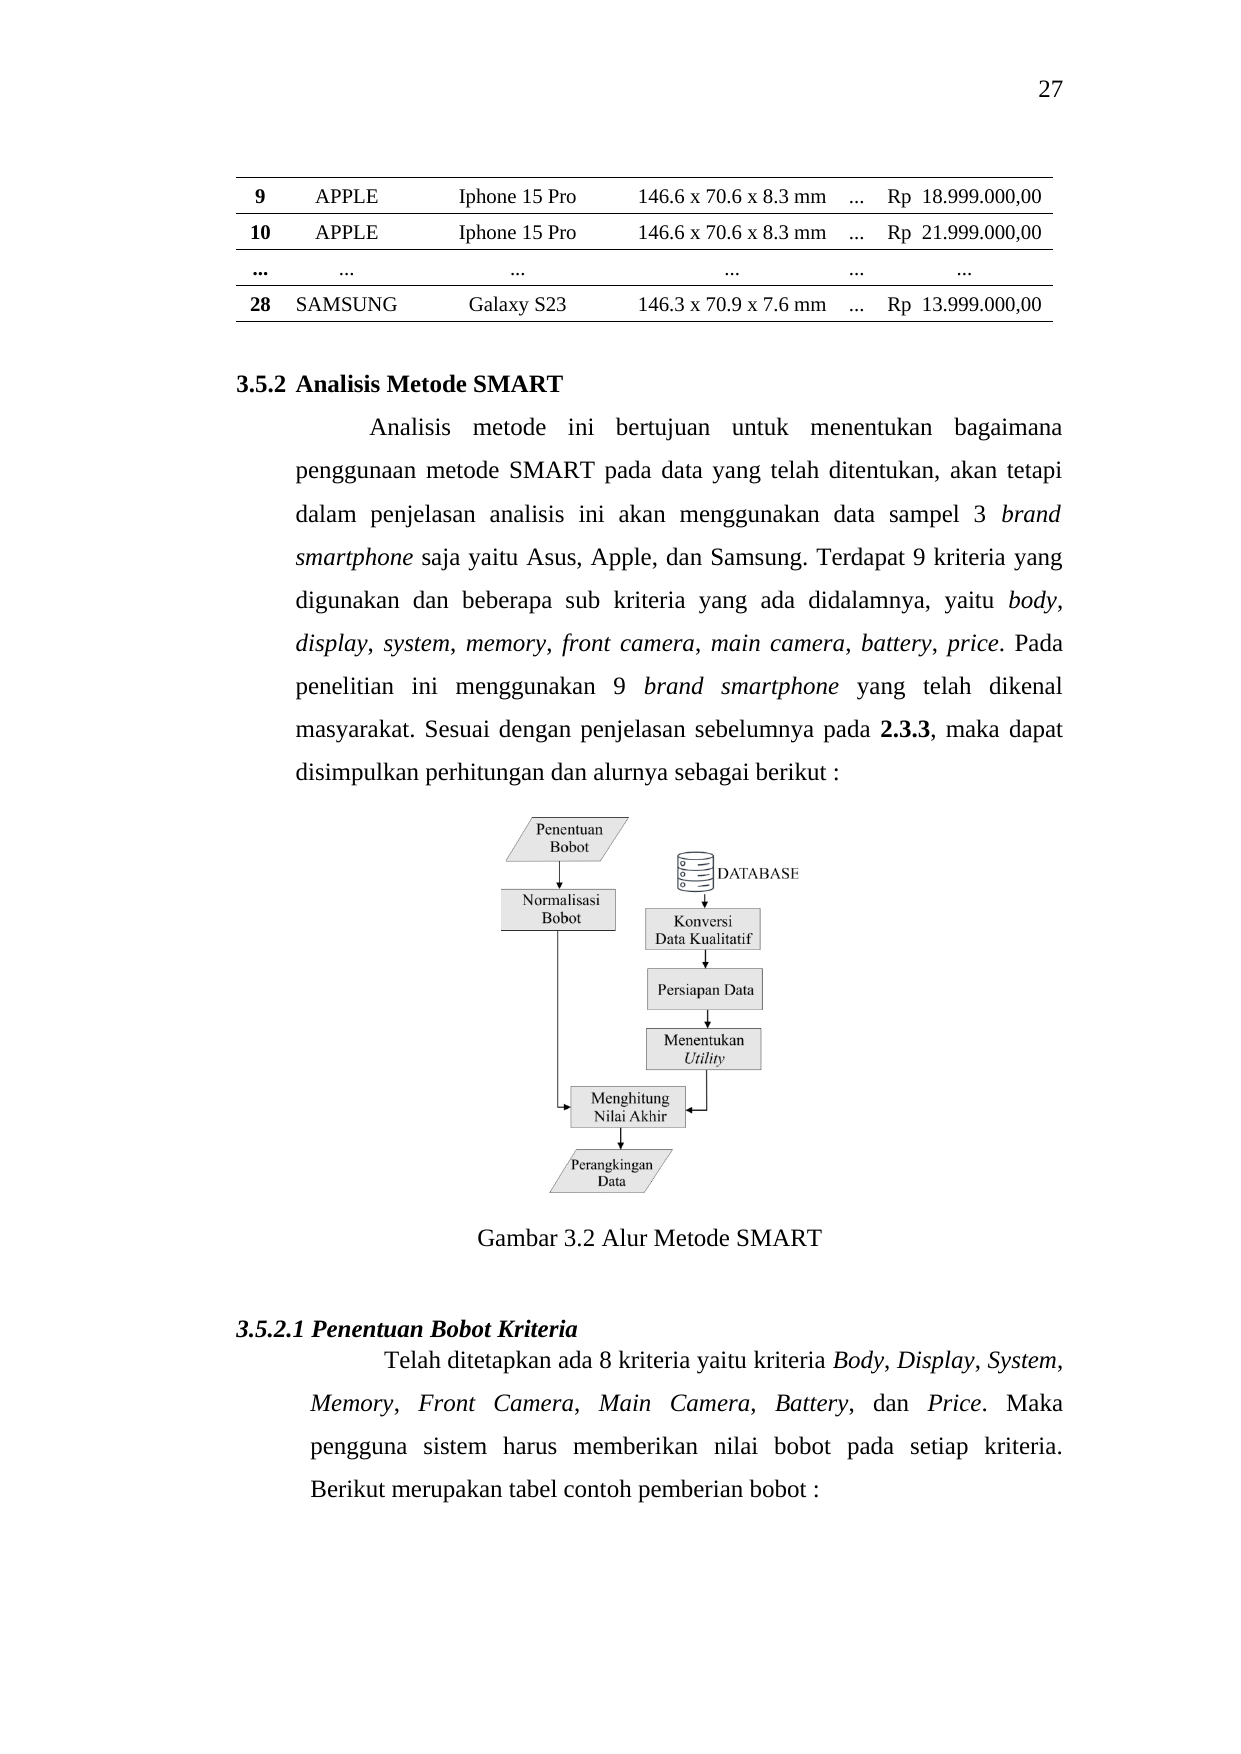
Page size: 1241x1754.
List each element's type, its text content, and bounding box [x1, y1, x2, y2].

table_cell ... [876, 250, 1053, 285]
table_cell Rp 21.999.000,00 [876, 214, 1053, 249]
table_cell ... [838, 286, 876, 321]
table_cell 10 [236, 214, 284, 249]
table_cell APPLE [284, 214, 409, 249]
subtitle Analisis Metode SMART [236, 369, 1063, 398]
table_cell 146.6 x 70.6 x 8.3 mm [626, 178, 837, 213]
table_cell SAMSUNG [284, 286, 409, 321]
text Analisis metode ini bertujuan untuk menentukan bagaimana penggunaan metode SMART pada data yang telah ditentukan, akan tetapi dalam penjelasan analisis ini akan menggunakan data sampel 3 brand smartphone saja yaitu Asus, Apple, dan Samsung. Terdapat 9 kriteria yang digunakan dan beberapa sub kriteria yang ada didalamnya, yaitu body, display, system, memory, front camera, main camera, battery, price. Pada penelitian ini menggunakan 9 brand smartphone yang telah dikenal masyarakat. Sesuai dengan penjelasan sebelumnya pada 2.3.3, maka dapat disimpulkan perhitungan dan alurnya sebagai berikut : [295, 412, 1063, 786]
table_cell Iphone 15 Pro [409, 214, 626, 249]
table_cell 9 [236, 178, 284, 213]
table_cell ... [236, 250, 284, 285]
table_cell ... [838, 250, 876, 285]
picture [501, 817, 799, 1193]
table_cell ... [838, 214, 876, 249]
text Gambar 3.2 Alur Metode SMART [236, 1223, 1063, 1252]
text Telah ditetapkan ada 8 kriteria yaitu kriteria Body, Display, System, Memory, Front Camera, Main Camera, Battery, dan Price. Maka pengguna sistem harus memberikan nilai bobot pada setiap kriteria. Berikut merupakan tabel contoh pemberian bobot : [310, 1345, 1063, 1503]
table_cell Rp 18.999.000,00 [876, 178, 1053, 213]
table_cell Galaxy S23 [409, 286, 626, 321]
table_cell Rp 13.999.000,00 [876, 286, 1053, 321]
table_cell 28 [236, 286, 284, 321]
table_cell APPLE [284, 178, 409, 213]
table_cell 146.6 x 70.6 x 8.3 mm [626, 214, 837, 249]
table_cell Iphone 15 Pro [409, 178, 626, 213]
subtitle Penentuan Bobot Kriteria [236, 1314, 1063, 1343]
table_cell ... [284, 250, 409, 285]
table_cell ... [626, 250, 837, 285]
table_cell ... [838, 178, 876, 213]
table_cell ... [409, 250, 626, 285]
table_cell 146.3 x 70.9 x 7.6 mm [626, 286, 837, 321]
